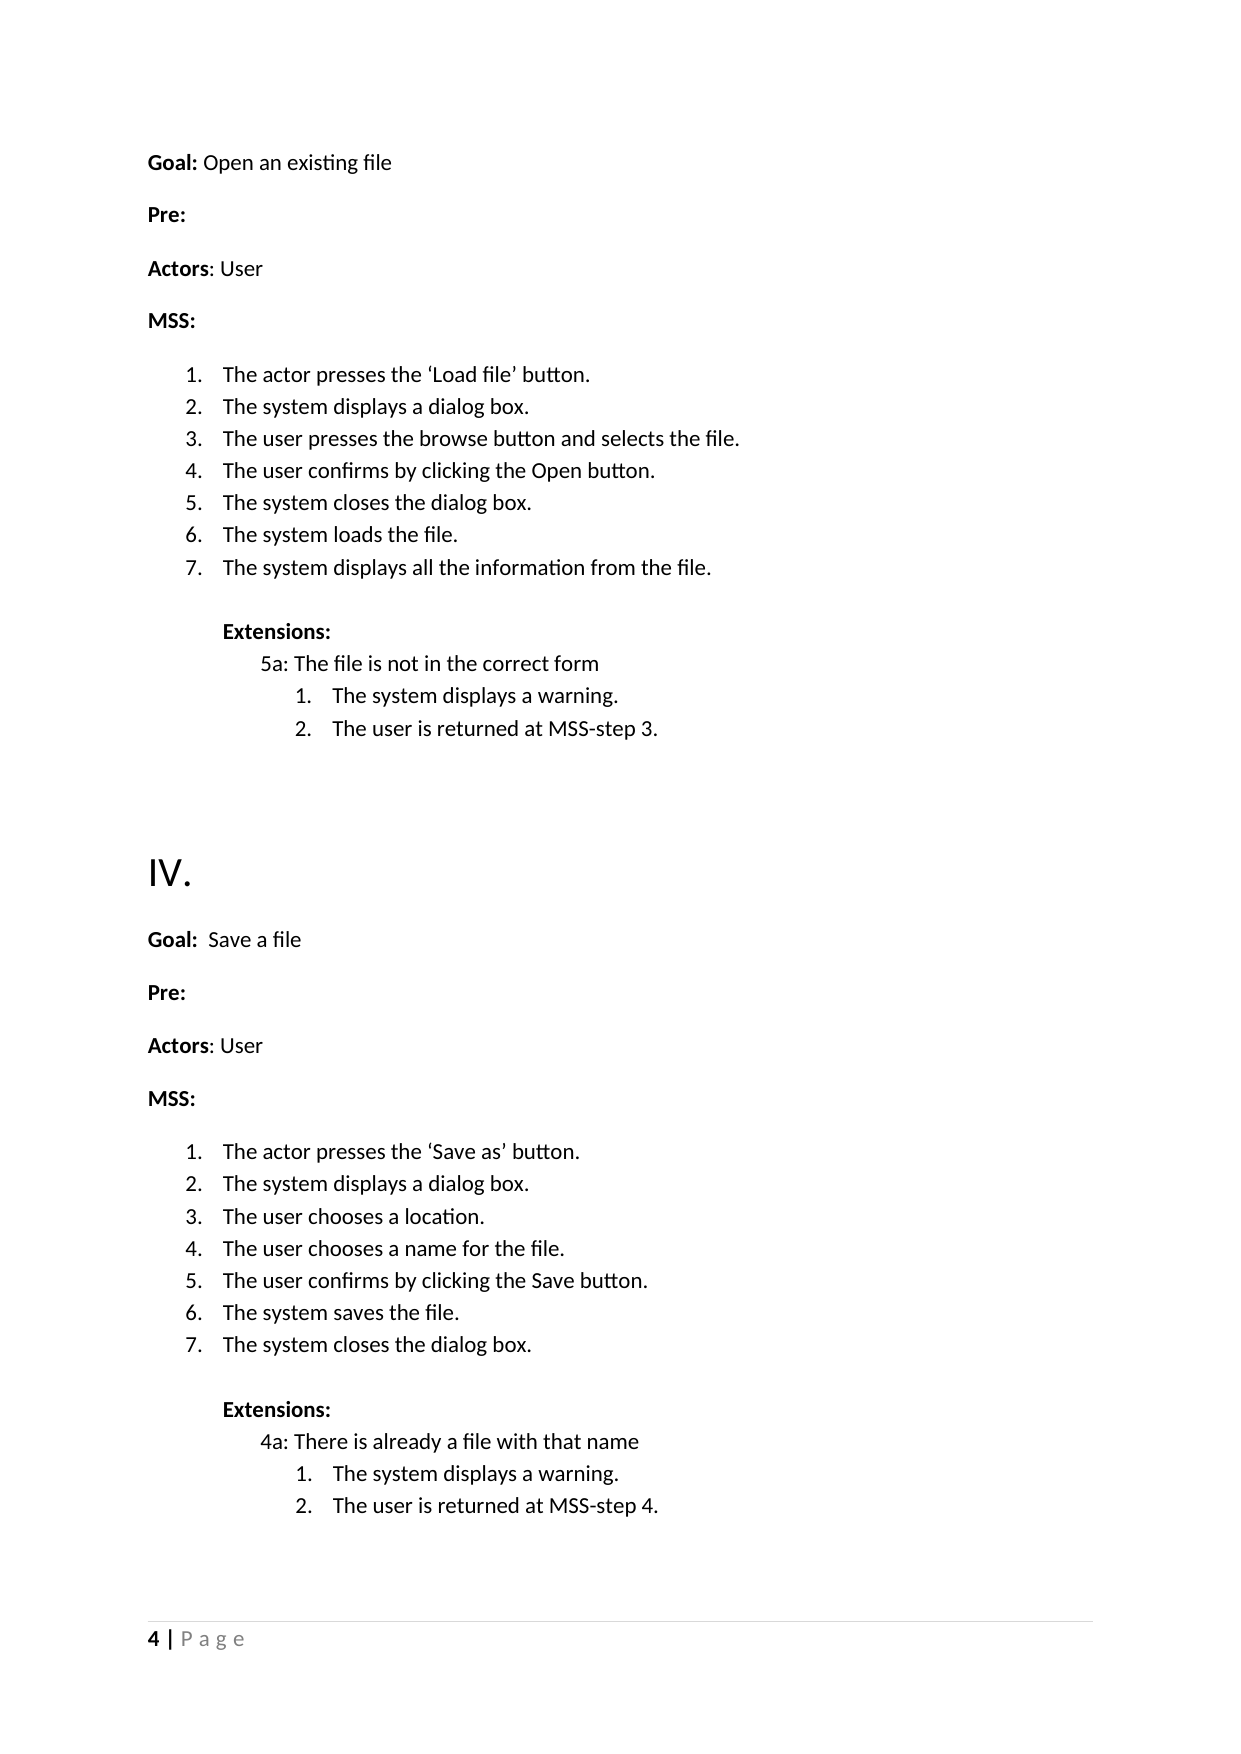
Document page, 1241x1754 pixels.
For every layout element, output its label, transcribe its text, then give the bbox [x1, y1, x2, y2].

list The system closes the dialog box. [185, 488, 1093, 516]
list The system displays a dialog box. [185, 392, 1093, 420]
text Goal: Open an existing file [148, 148, 1093, 176]
list 5a: The file is not in the correct form [260, 649, 1093, 677]
list The actor presses the ‘Save as’ button. [185, 1137, 1093, 1165]
list The user confirms by clicking the Save button. [185, 1266, 1093, 1294]
list The system closes the dialog box. [185, 1331, 1093, 1358]
text MSS: [148, 1084, 1093, 1112]
list The system displays all the information from the file. [185, 553, 1093, 581]
list The actor presses the ‘Load file’ button. [185, 360, 1093, 388]
text Pre: [148, 978, 1093, 1006]
text Actors: User [148, 1031, 1093, 1059]
list The system saves the file. [185, 1298, 1093, 1326]
list The user presses the browse button and selects the file. [185, 424, 1093, 452]
text IV. [148, 846, 1093, 897]
list The system loads the file. [185, 521, 1093, 549]
list Extensions: [223, 617, 1093, 645]
list The system displays a warning. [294, 682, 1093, 709]
text MSS: [148, 307, 1093, 335]
list The user chooses a location. [185, 1202, 1093, 1230]
list The user is returned at MSS-step 3. [294, 714, 1093, 742]
list The system displays a dialog box. [185, 1169, 1093, 1198]
text Actors: User [148, 254, 1093, 282]
list Extensions: [223, 1395, 1093, 1423]
text Pre: [148, 201, 1093, 229]
list 4a: There is already a file with that name [260, 1427, 1093, 1455]
list The system displays a warning. [295, 1459, 1093, 1487]
list The user confirms by clicking the Open button. [185, 456, 1093, 484]
text Goal: Save a file [148, 925, 1093, 953]
list The user chooses a name for the file. [185, 1234, 1093, 1262]
list The user is returned at MSS-step 4. [295, 1491, 1093, 1519]
